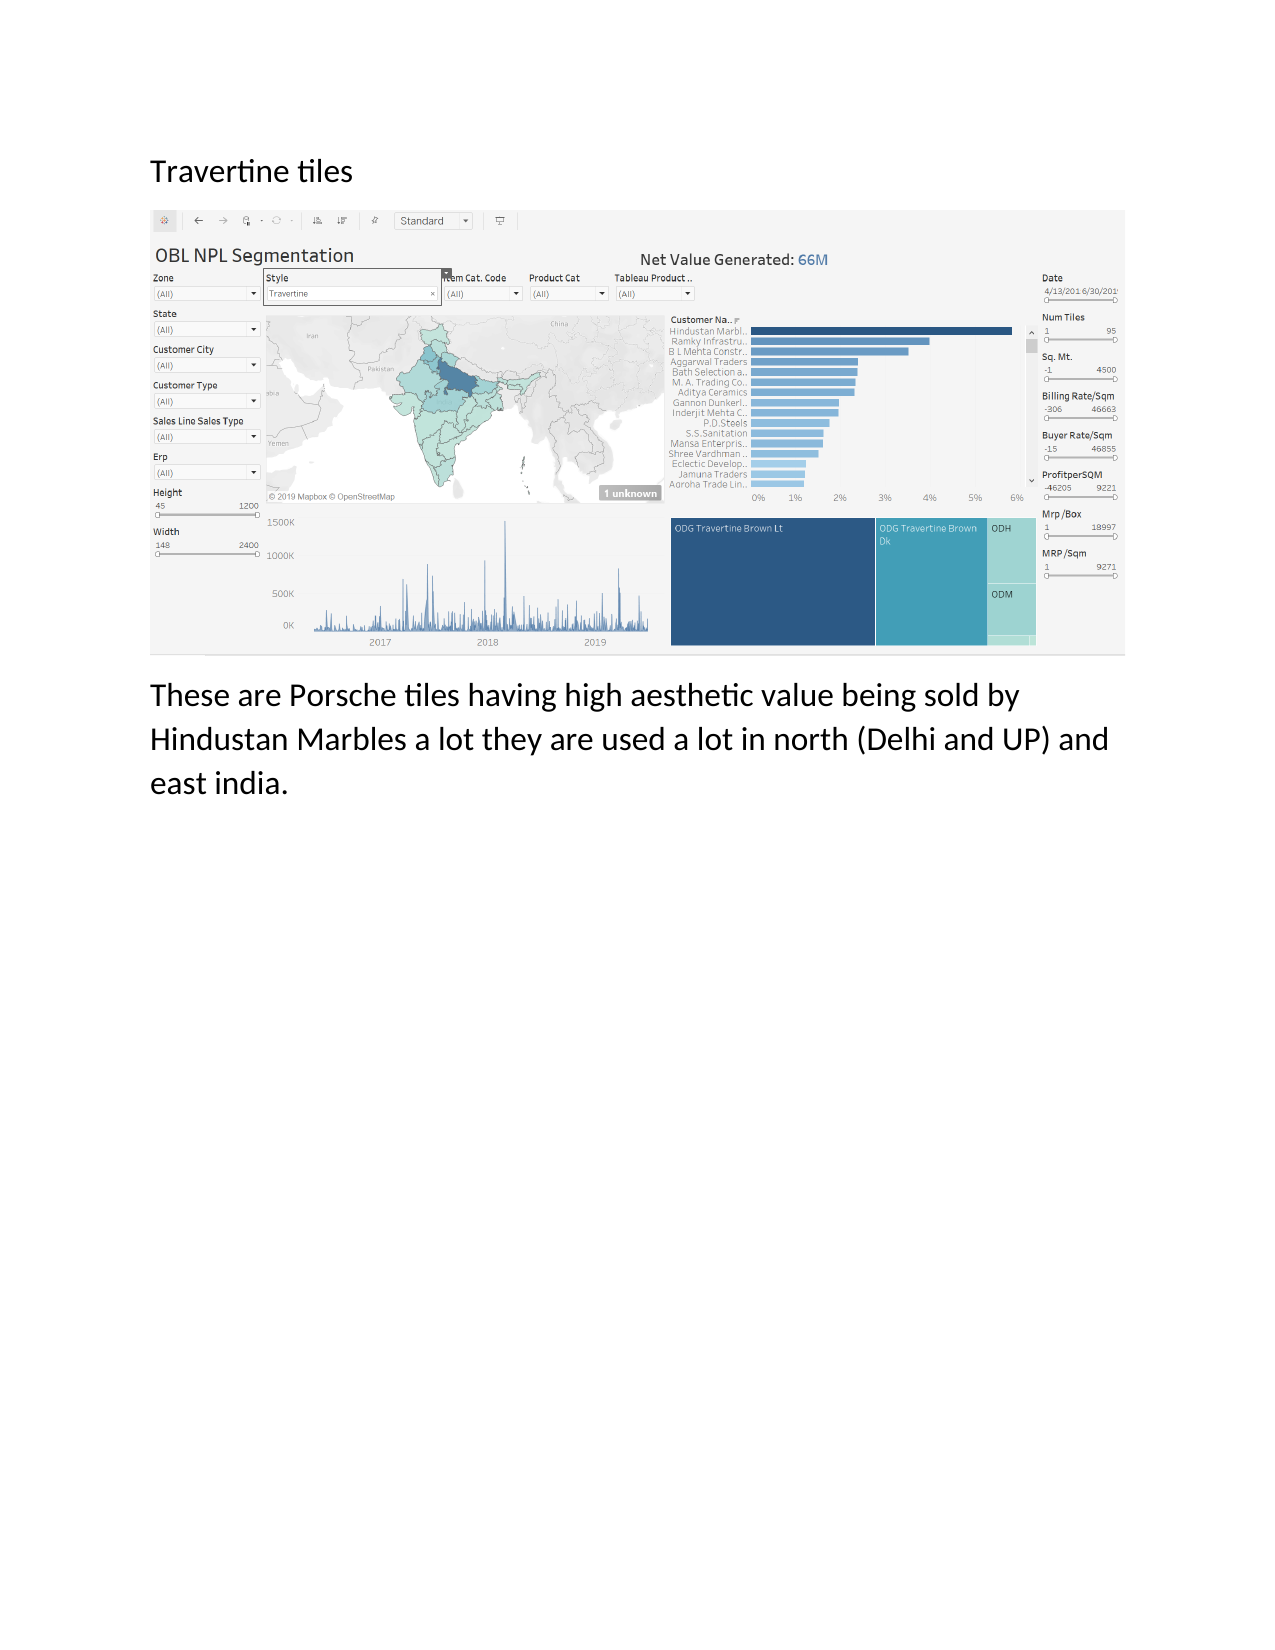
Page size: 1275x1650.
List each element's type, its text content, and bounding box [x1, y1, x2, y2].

text Travertine tiles [150, 150, 1125, 191]
picture [150, 210, 1125, 656]
text These are Porsche tiles having high aesthetic value being sold by Hindustan Marbles a lot they are used a lot in north (Delhi and UP) and east india. [150, 674, 1125, 803]
